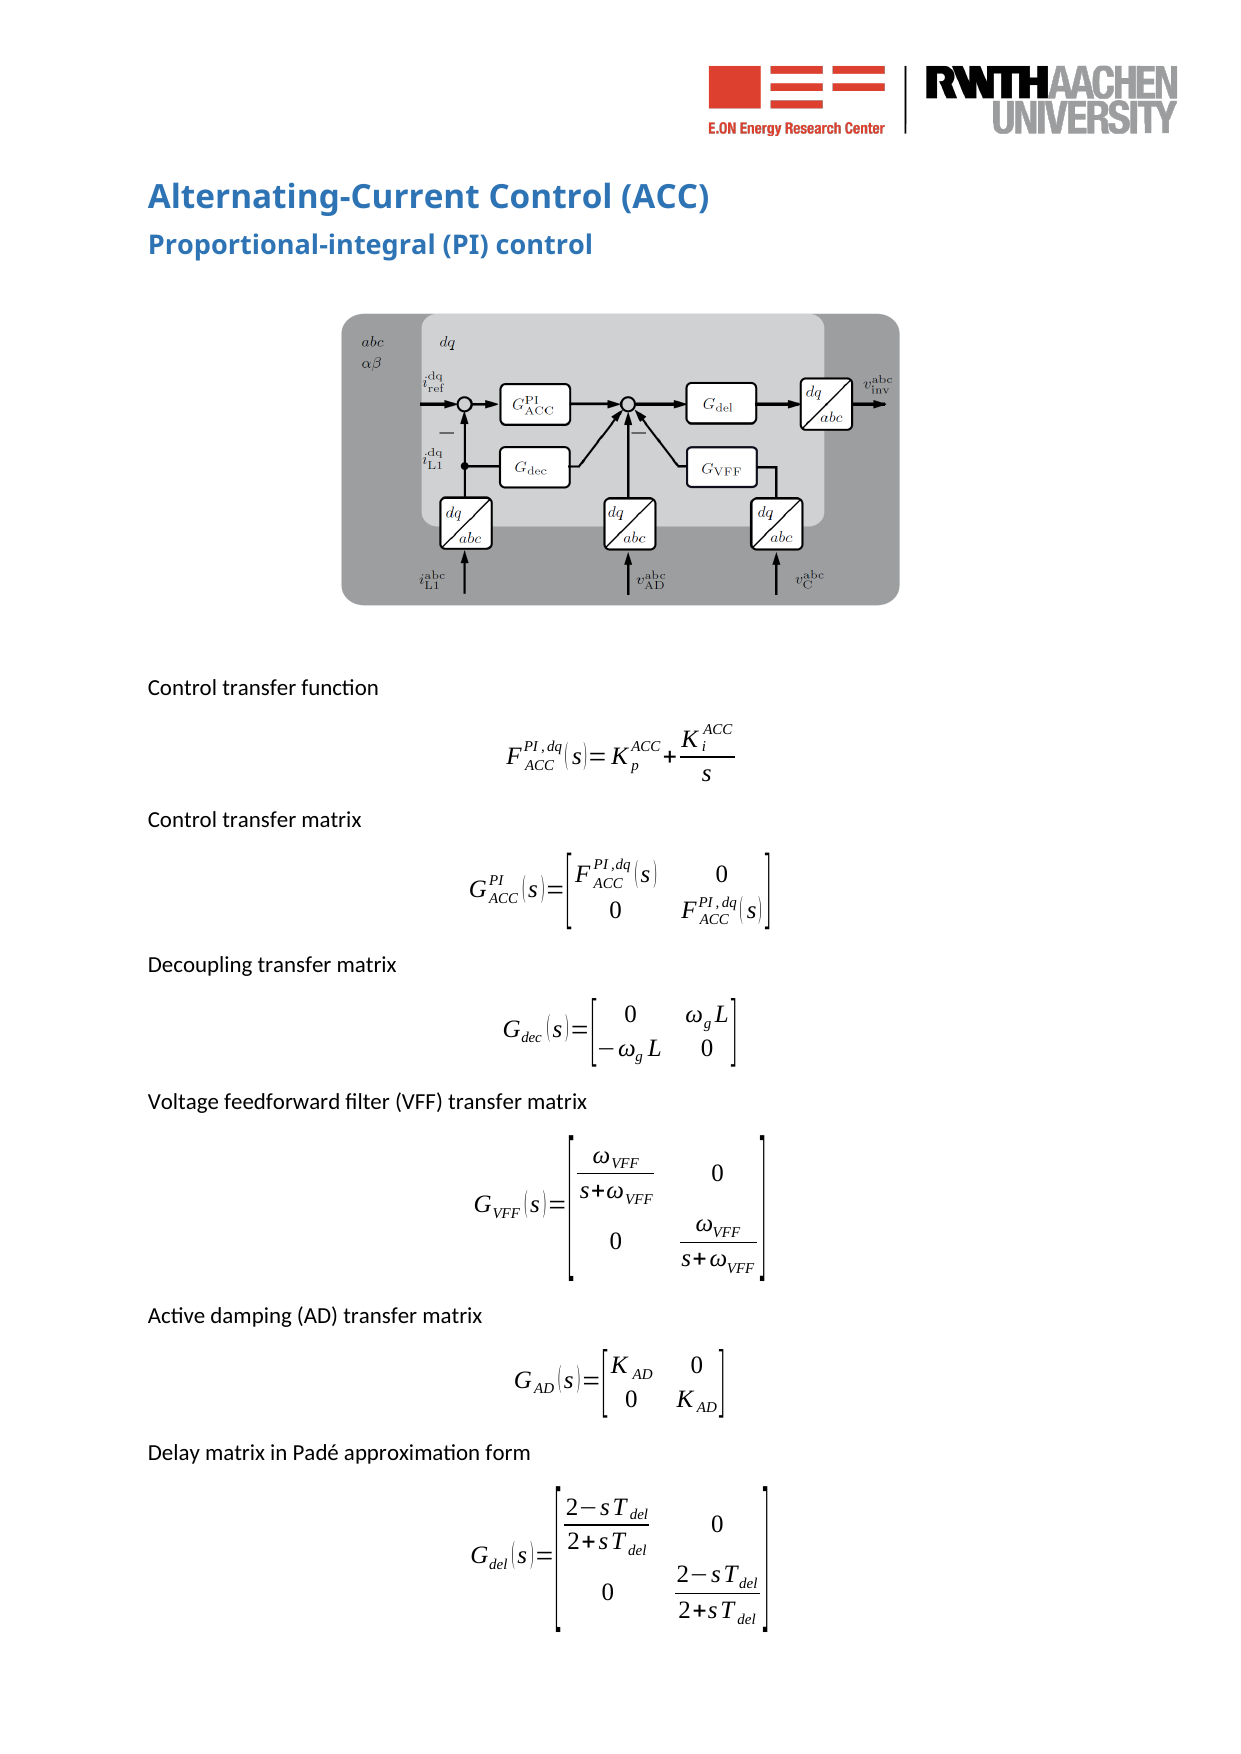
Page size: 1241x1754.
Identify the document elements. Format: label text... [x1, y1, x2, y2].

picture [700, 57, 1183, 142]
picture [339, 312, 902, 608]
text Control transfer function [148, 673, 1093, 701]
text Voltage feedforward filter (VFF) transfer matrix [148, 1087, 1093, 1115]
text Decoupling transfer matrix [148, 950, 1093, 978]
subtitle Proportional-integral (PI) control [148, 226, 1093, 263]
text Active damping (AD) transfer matrix [148, 1301, 1093, 1329]
subtitle Alternating-Current Control (ACC) [148, 173, 1093, 218]
text Delay matrix in Padé approximation form [148, 1438, 1093, 1466]
text Control transfer matrix [148, 805, 1093, 833]
